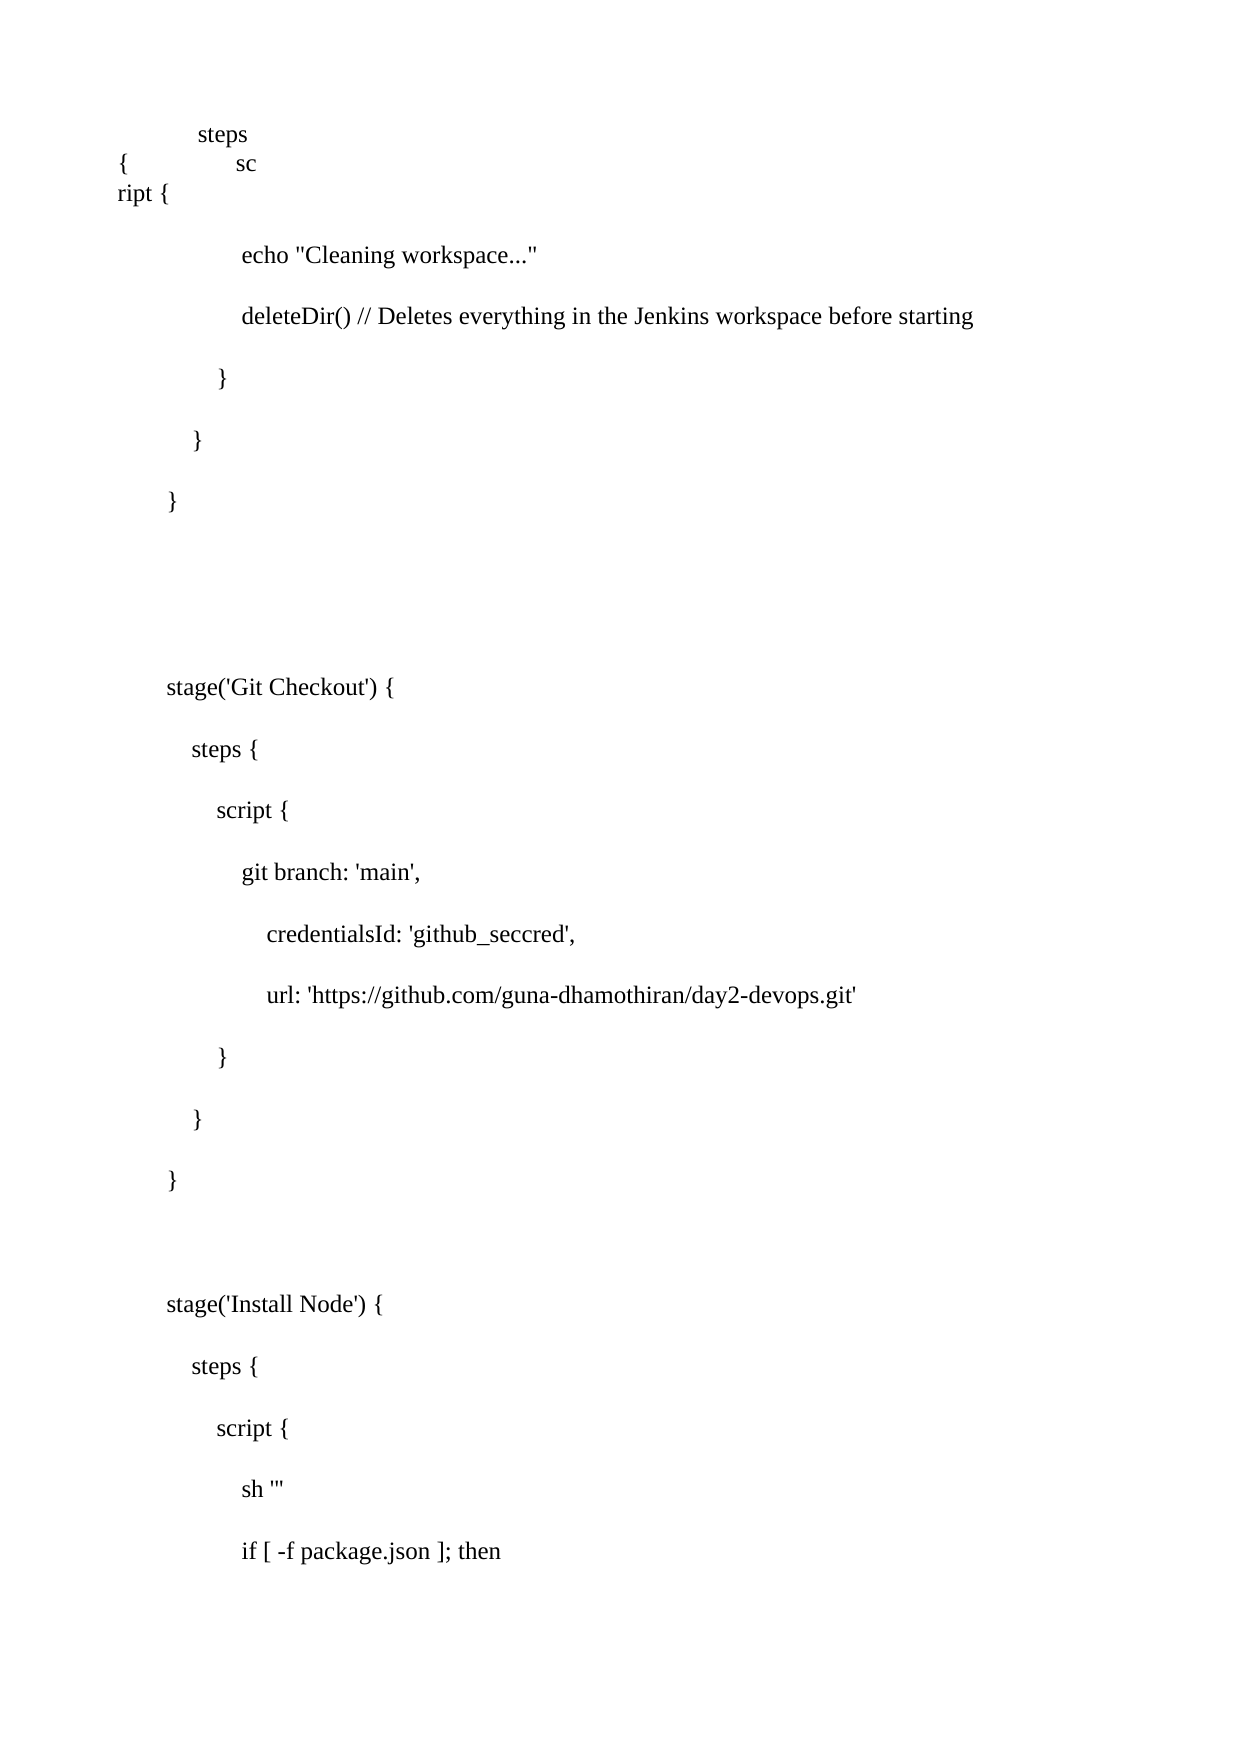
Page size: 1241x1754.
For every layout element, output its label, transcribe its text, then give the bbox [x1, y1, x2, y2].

text } [116, 425, 1004, 453]
text steps { script { [116, 119, 261, 207]
text url: 'https://github.com/guna-dhamothiran/day2-devops.git' [116, 981, 1004, 1009]
text credentialsId: 'github_seccred', [116, 919, 1004, 948]
text if [ -f package.json ]; then [116, 1536, 1004, 1565]
text } [116, 1166, 1004, 1194]
text steps { [116, 1351, 1004, 1380]
text script { [116, 796, 1004, 824]
text } [116, 363, 1004, 392]
text stage('Git Checkout') { [116, 672, 1004, 701]
text git branch: 'main', [116, 857, 1004, 886]
text deleteDir() // Deletes everything in the Jenkins workspace before starting [116, 301, 1004, 330]
text sh ''' [116, 1474, 1004, 1503]
text steps { [116, 734, 1004, 763]
text script { [116, 1413, 1004, 1441]
text } [116, 486, 1004, 515]
text } [116, 1042, 1004, 1071]
text stage('Install Node') { [116, 1289, 1004, 1318]
text } [116, 1104, 1004, 1133]
text echo "Cleaning workspace..." [116, 240, 1004, 268]
